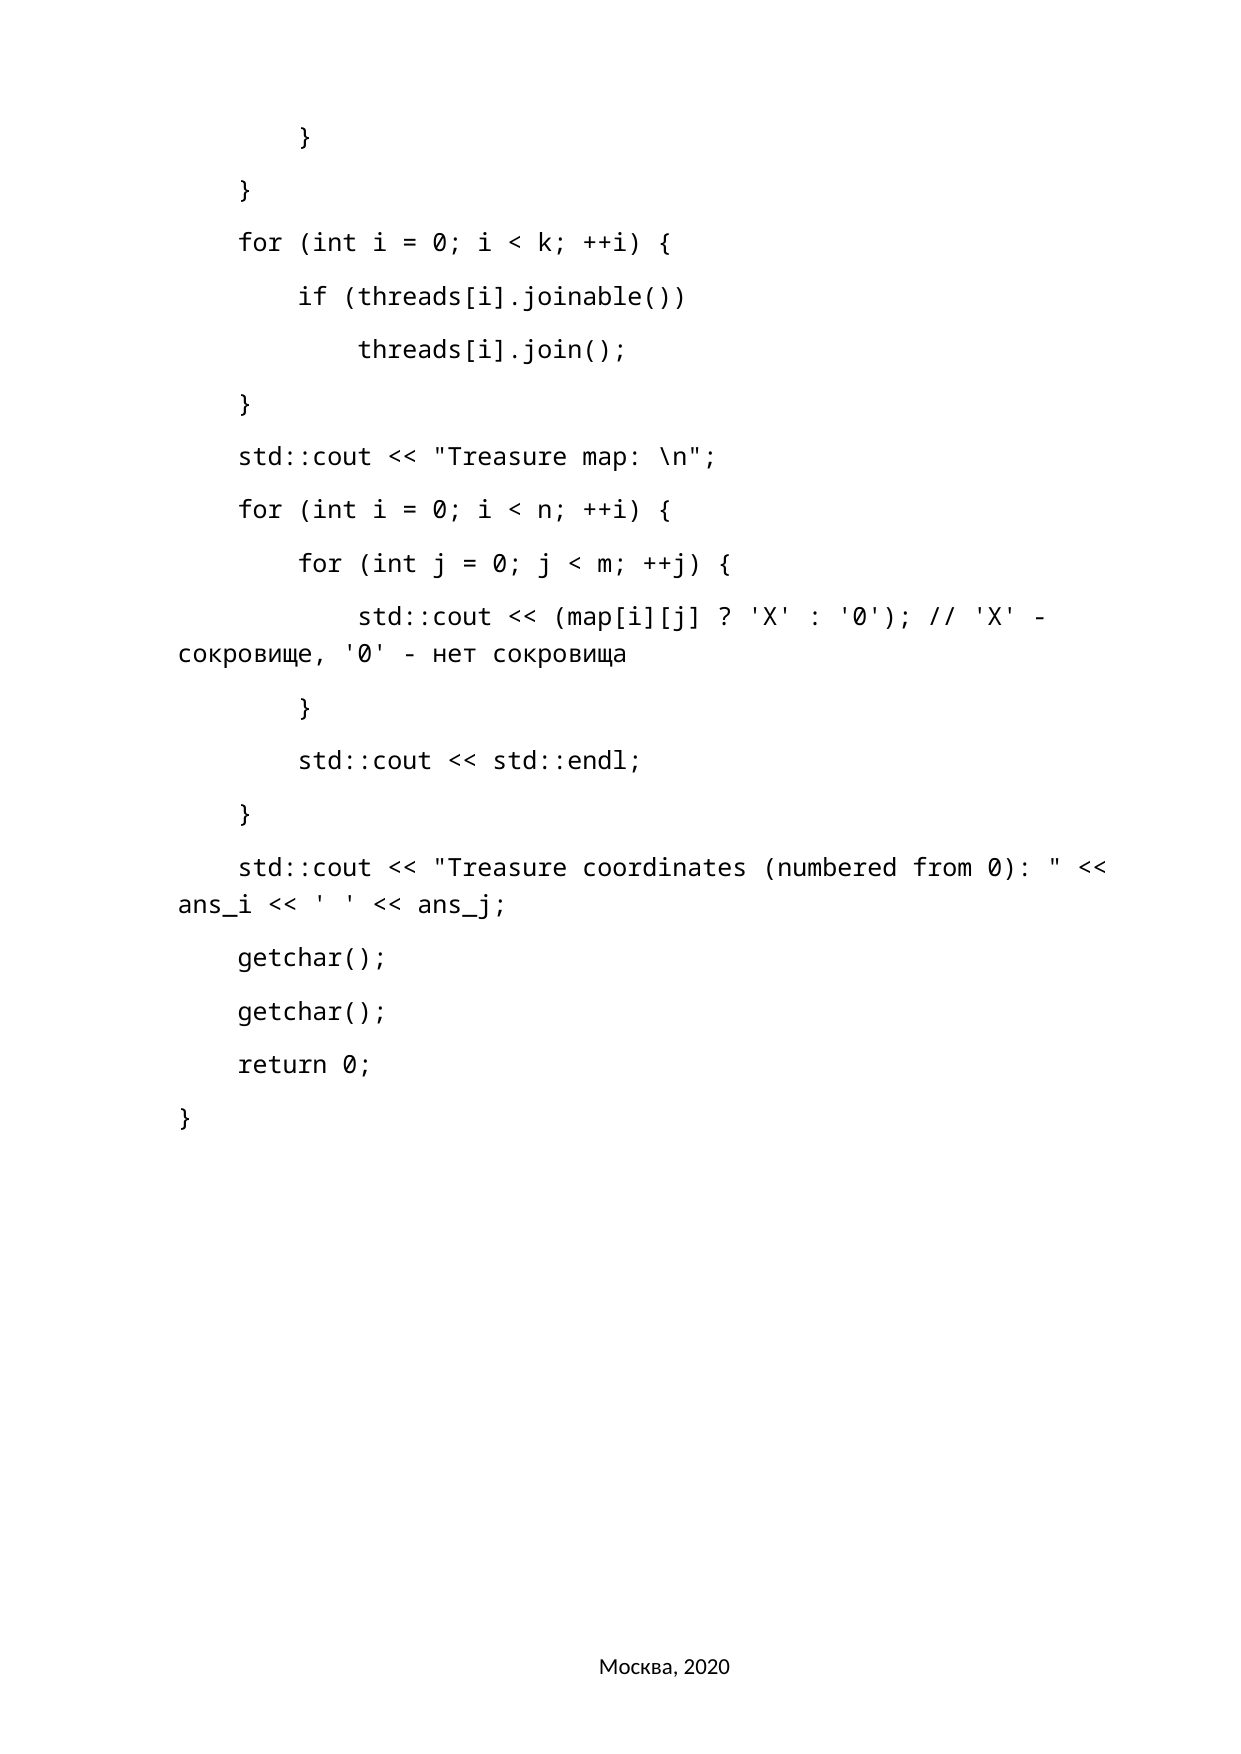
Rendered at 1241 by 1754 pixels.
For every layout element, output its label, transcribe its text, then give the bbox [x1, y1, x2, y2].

text } [177, 1100, 1152, 1134]
text getchar(); [177, 993, 1152, 1027]
text for (int i = 0; i < n; ++i) { [177, 492, 1152, 526]
text for (int j = 0; j < m; ++j) { [177, 546, 1152, 580]
text } [177, 689, 1152, 723]
text } [177, 172, 1152, 206]
text std::cout << (map[i][j] ? 'X' : '0'); // 'X' - сокровище, '0' - нет сокровища [177, 599, 1152, 670]
text return 0; [177, 1047, 1152, 1081]
text getchar(); [177, 940, 1152, 974]
text for (int i = 0; i < k; ++i) { [177, 225, 1152, 259]
text if (threads[i].joinable()) [177, 278, 1152, 312]
text std::cout << "Treasure map: \n"; [177, 439, 1152, 473]
text std::cout << "Treasure coordinates (numbered from 0): " << ans_i << ' ' << ans_j; [177, 849, 1152, 920]
text threads[i].join(); [177, 332, 1152, 366]
text } [177, 118, 1152, 152]
text std::cout << std::endl; [177, 743, 1152, 777]
text } [177, 796, 1152, 830]
text } [177, 385, 1152, 419]
